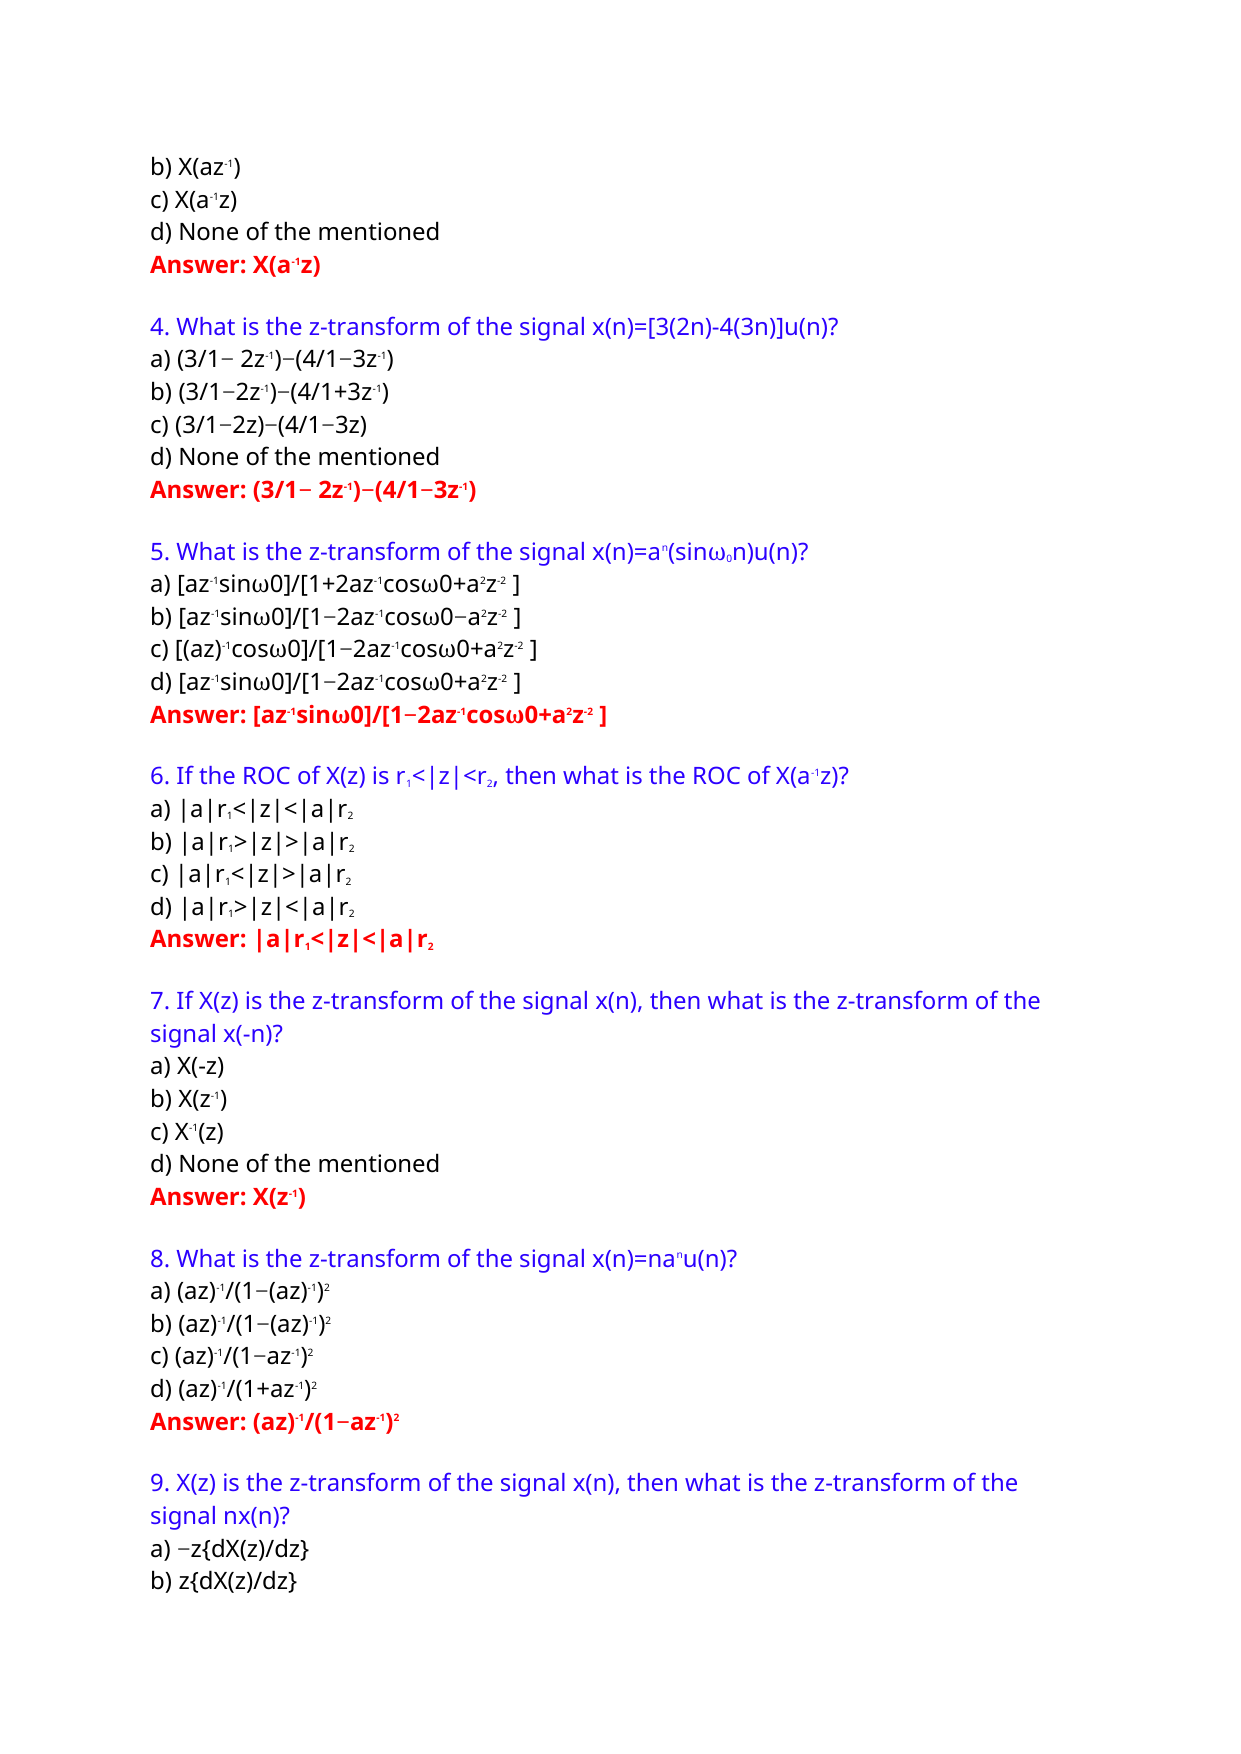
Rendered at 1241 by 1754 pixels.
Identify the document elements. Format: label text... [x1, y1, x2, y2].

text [150, 1466, 1090, 1597]
text 5. What is the z-transform of the signal x(n)=an(sinω0n)u(n)? a) [az-1sinω0]/[1+2az-1cosω0+a2z-2 ] b) [az-1sinω0]/[1−2az-1cosω0−a2z-2 ] c) [(az)-1cosω0]/[1−2az-1cosω0+a2z-2 ] d) [az-1sinω0]/[1−2az-1cosω0+a2z-2 ] Answer: [az-1sinω0]/[1−2az-1cosω0+a2z-2 ] [150, 534, 1090, 730]
text 8. What is the z-transform of the signal x(n)=nanu(n)? a) (az)-1/(1−(az)-1)2 b) (az)-1/(1−(az)-1)2 c) (az)-1/(1−az-1)2 d) (az)-1/(1+az-1)2 Answer: (az)-1/(1−az-1)2 [150, 1241, 1090, 1437]
text 4. What is the z-transform of the signal x(n)=[3(2n)-4(3n)]u(n)? a) (3/1− 2z-1)−(4/1−3z-1) b) (3/1−2z-1)−(4/1+3z-1) c) (3/1−2z)−(4/1−3z) d) None of the mentioned Answer: (3/1− 2z-1)−(4/1−3z-1) [150, 309, 1090, 505]
text 6. If the ROC of X(z) is r1<|z|<r2, then what is the ROC of X(a-1z)? a) |a|r1<|z|<|a|r2 b) |a|r1>|z|>|a|r2 c) |a|r1<|z|>|a|r2 d) |a|r1>|z|<|a|r2 Answer: |a|r1<|z|<|a|r2 [150, 759, 1090, 955]
text 7. If X(z) is the z-transform of the signal x(n), then what is the z-transform of the signal x(-n)? a) X(-z) b) X(z-1) c) X-1(z) d) None of the mentioned Answer: X(z-1) [150, 984, 1090, 1212]
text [150, 150, 1090, 280]
